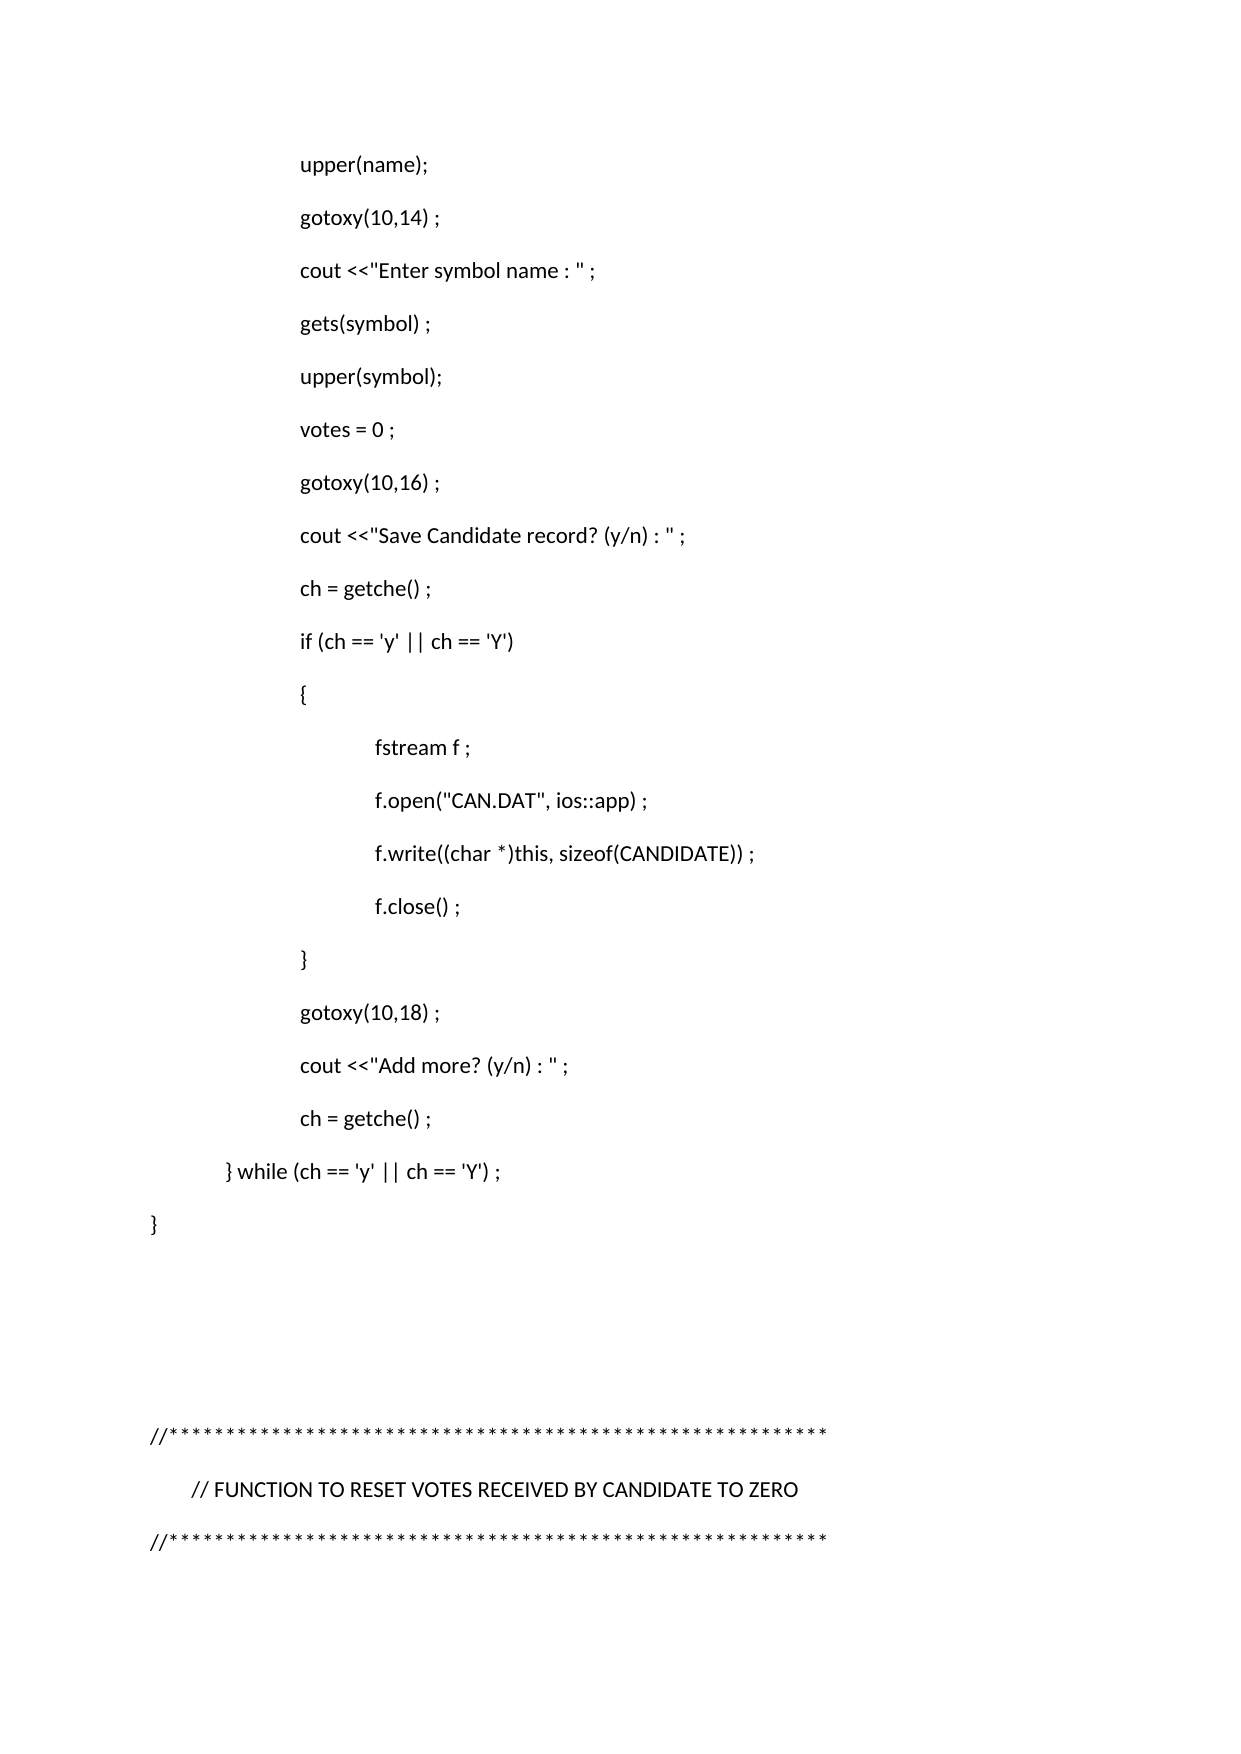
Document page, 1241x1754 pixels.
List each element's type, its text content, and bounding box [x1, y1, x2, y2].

text upper(symbol); [150, 362, 1090, 390]
text //********************************************************** [150, 1422, 1090, 1451]
text gotoxy(10,14) ; [150, 203, 1090, 231]
text // FUNCTION TO RESET VOTES RECEIVED BY CANDIDATE TO ZERO [150, 1476, 1090, 1503]
text ch = getche() ; [150, 574, 1090, 602]
text f.write((char *)this, sizeof(CANDIDATE)) ; [150, 839, 1090, 867]
text cout <<"Enter symbol name : " ; [150, 256, 1090, 284]
text gotoxy(10,16) ; [150, 468, 1090, 496]
text f.open("CAN.DAT", ios::app) ; [150, 786, 1090, 814]
text } [150, 1210, 1090, 1238]
text if (ch == 'y' || ch == 'Y') [150, 627, 1090, 655]
text } while (ch == 'y' || ch == 'Y') ; [150, 1157, 1090, 1185]
text gotoxy(10,18) ; [150, 998, 1090, 1026]
text upper(name); [150, 150, 1090, 178]
text //********************************************************** [150, 1528, 1090, 1557]
text f.close() ; [150, 892, 1090, 920]
text cout <<"Save Candidate record? (y/n) : " ; [150, 521, 1090, 549]
text } [150, 945, 1090, 973]
text fstream f ; [150, 733, 1090, 761]
text { [150, 680, 1090, 708]
text ch = getche() ; [150, 1104, 1090, 1132]
text gets(symbol) ; [150, 309, 1090, 337]
text cout <<"Add more? (y/n) : " ; [150, 1051, 1090, 1079]
text votes = 0 ; [150, 415, 1090, 443]
